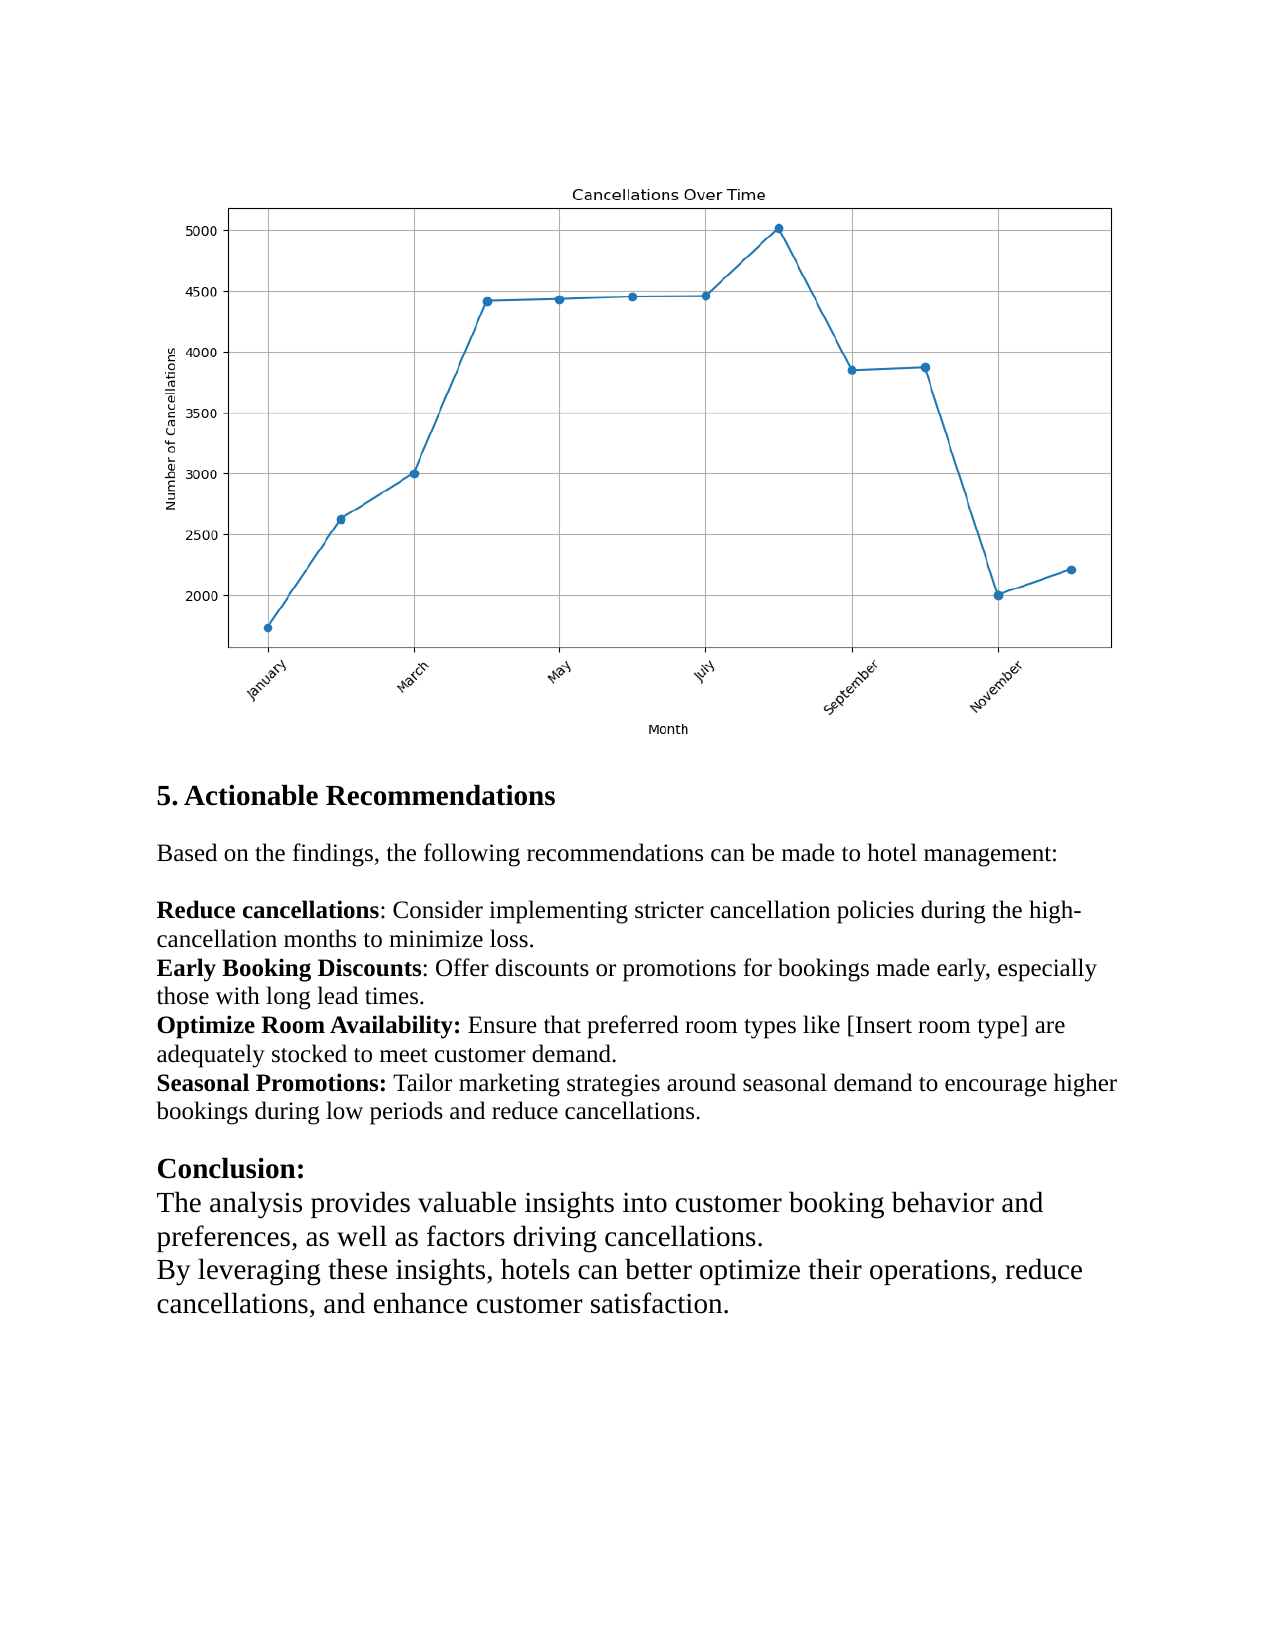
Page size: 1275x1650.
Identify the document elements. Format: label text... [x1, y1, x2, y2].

text The analysis provides valuable insights into customer booking behavior and preferences, as well as factors driving cancellations. [156, 1185, 1118, 1252]
text Reduce cancellations: Consider implementing stricter cancellation policies during the high-cancellation months to minimize loss. [156, 895, 1118, 953]
text By leveraging these insights, hotels can better optimize their operations, reduce cancellations, and enhance customer satisfaction. [156, 1252, 1118, 1319]
text Seasonal Promotions: Tailor marketing strategies around seasonal demand to encourage higher bookings during low periods and reduce cancellations. [156, 1068, 1118, 1125]
text Early Booking Discounts: Offer discounts or promotions for bookings made early, especially those with long lead times. [156, 953, 1118, 1010]
text Based on the findings, the following recommendations can be made to hotel management: [156, 838, 1118, 866]
text 5. Actionable Recommendations [156, 778, 1118, 811]
text Optimize Room Availability: Ensure that preferred room types like [Insert room type] are adequately stocked to meet customer demand. [156, 1010, 1118, 1068]
text Conclusion: [156, 1152, 1118, 1185]
picture [156, 179, 1119, 745]
